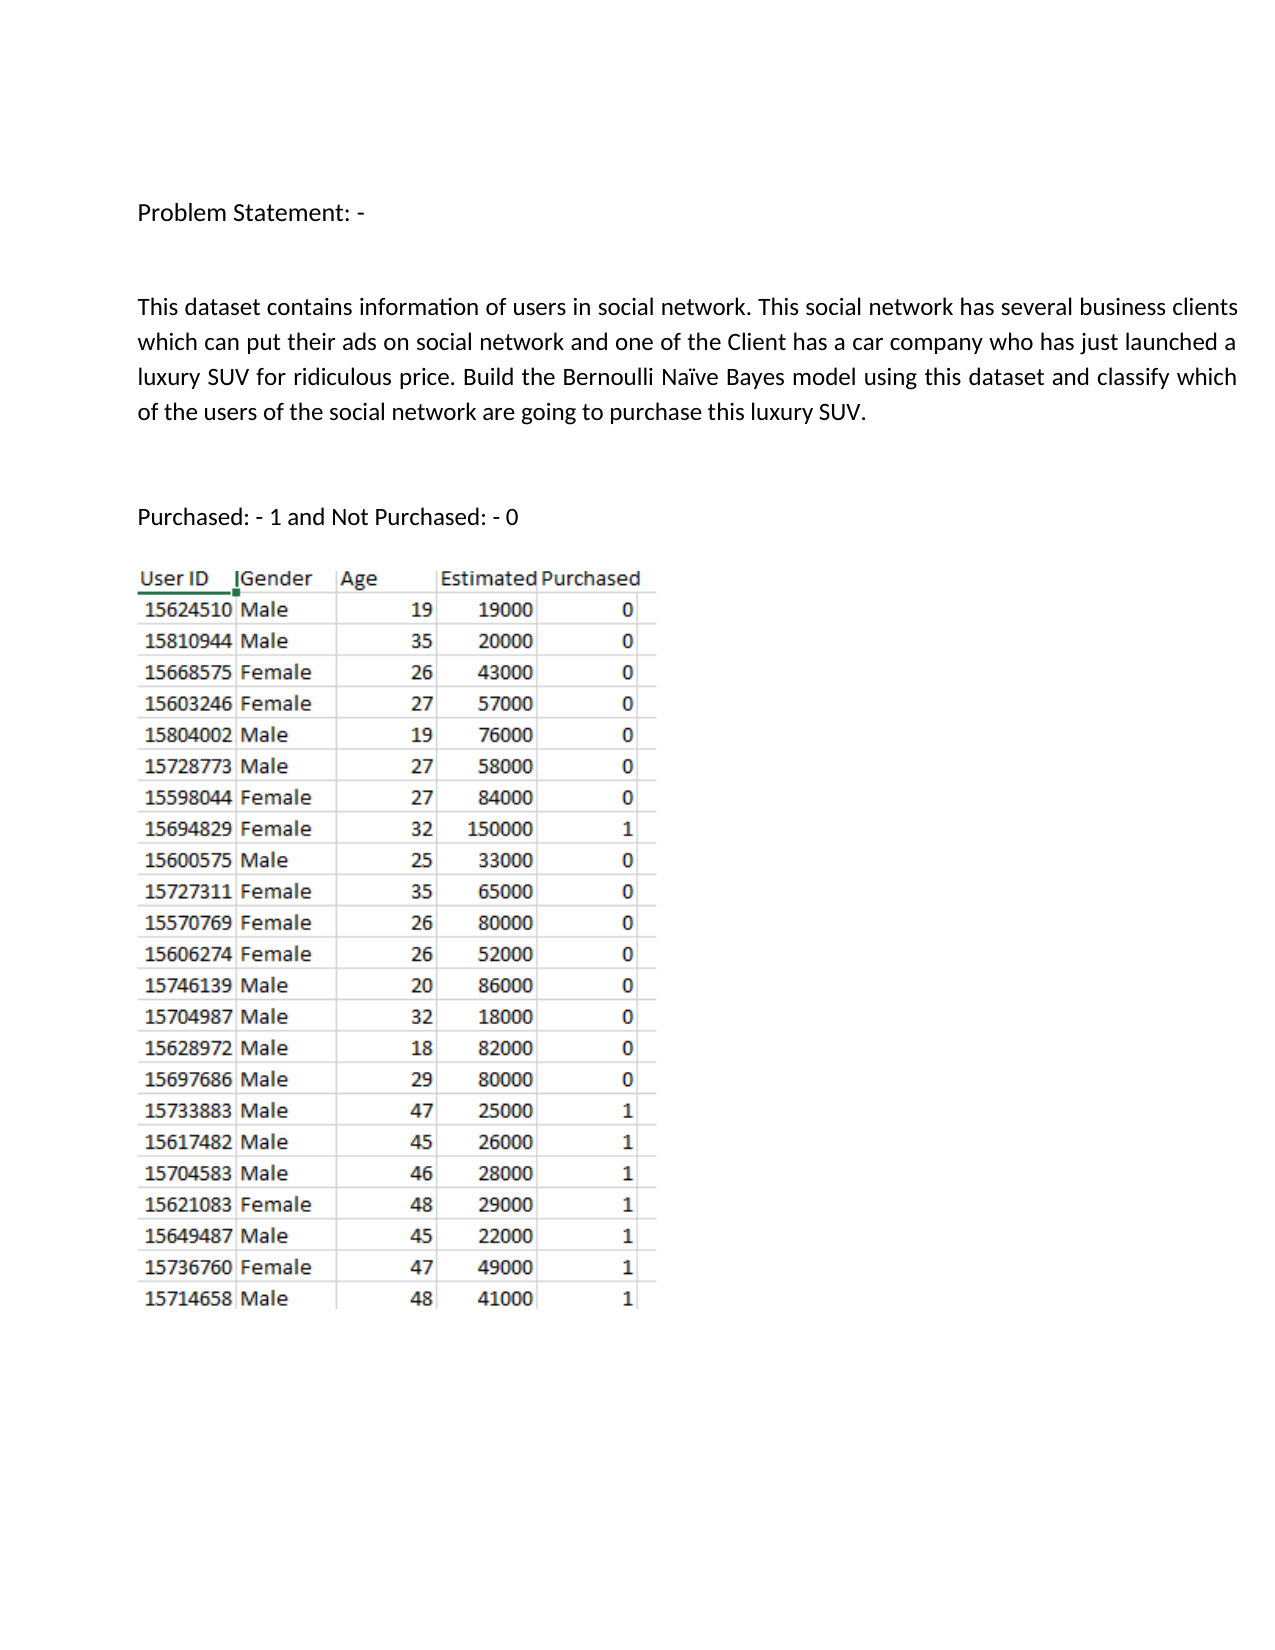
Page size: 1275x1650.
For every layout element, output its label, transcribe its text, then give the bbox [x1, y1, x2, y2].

text Problem Statement: - [137, 196, 1239, 227]
picture [137, 571, 657, 1309]
text Purchased: - 1 and Not Purchased: - 0 [137, 501, 1239, 531]
text This dataset contains information of users in social network. This social network has several business clients which can put their ads on social network and one of the Client has a car company who has just launched a luxury SUV for ridiculous price. Build the Bernoulli Naïve Bayes model using this dataset and classify which of the users of the social network are going to purchase this luxury SUV. [137, 291, 1239, 426]
